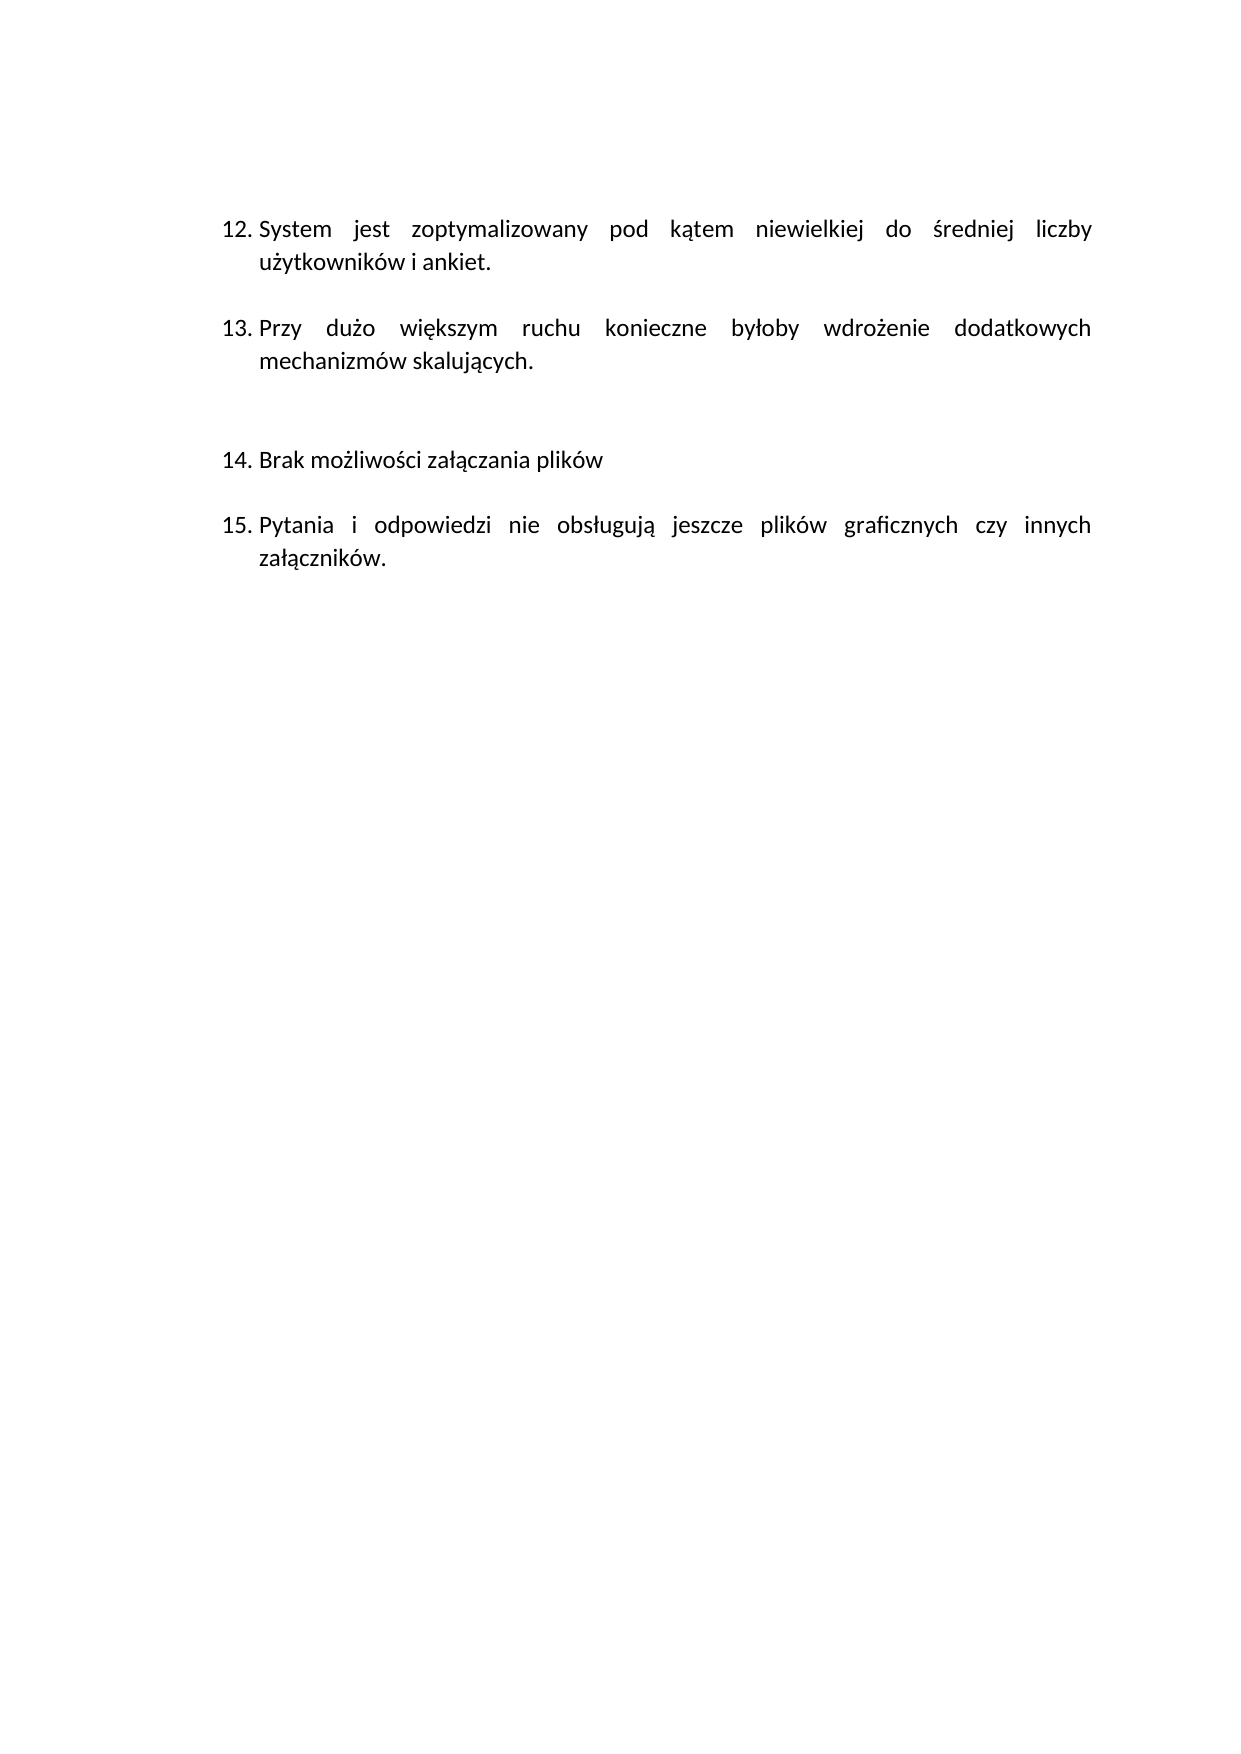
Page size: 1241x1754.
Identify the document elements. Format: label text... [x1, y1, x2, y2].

list Przy dużo większym ruchu konieczne byłoby wdrożenie dodatkowych mechanizmów skalujących. [221, 312, 1093, 376]
list Brak możliwości załączania plików [221, 444, 1093, 474]
list System jest zoptymalizowany pod kątem niewielkiej do średniej liczby użytkowników i ankiet. [221, 213, 1093, 277]
list Pytania i odpowiedzi nie obsługują jeszcze plików graficznych czy innych załączników. [221, 510, 1093, 573]
